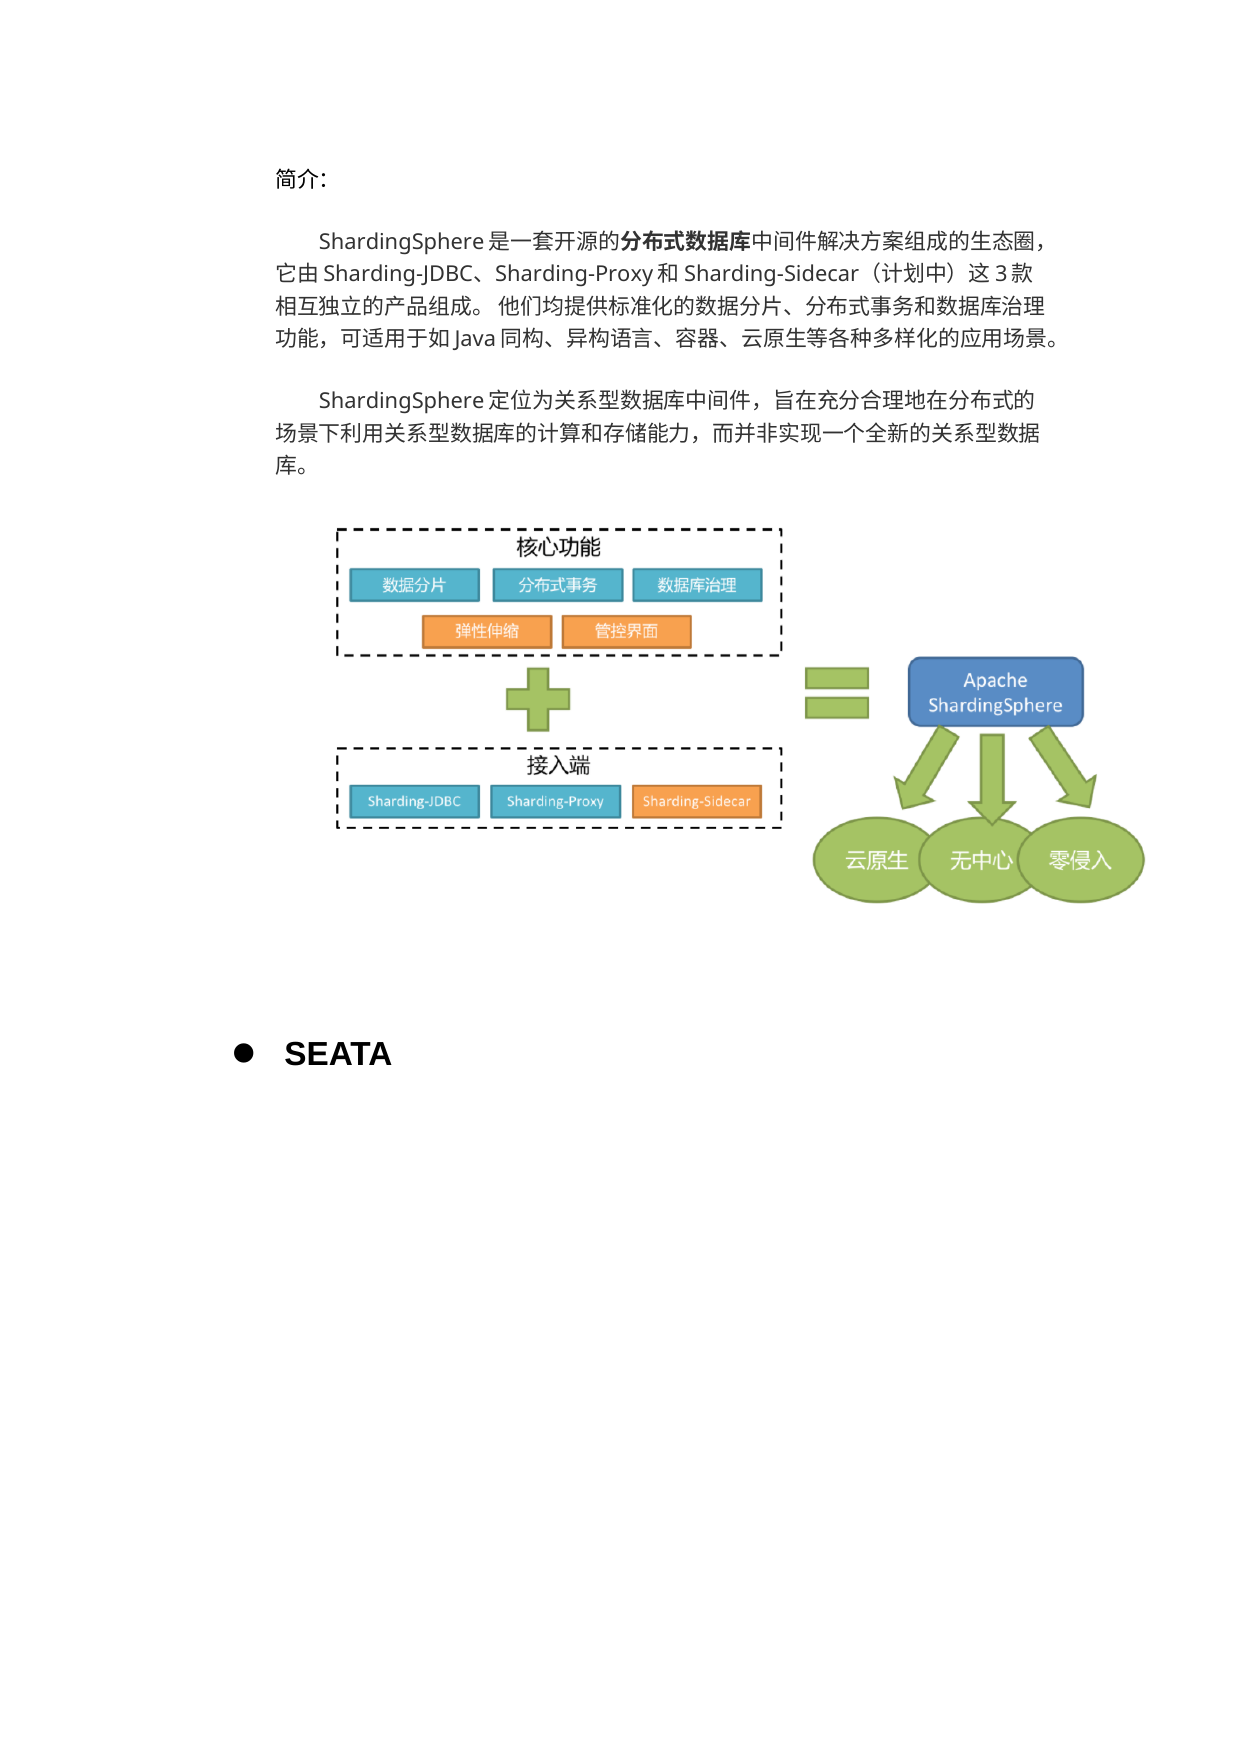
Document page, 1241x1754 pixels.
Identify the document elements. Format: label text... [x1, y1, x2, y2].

text ShardingSphere定位为关系型数据库中间件，旨在充分合理地在分布式的场景下利用关系型数据库的计算和存储能力，而并非实现一个全新的关系型数据库。 [275, 383, 1053, 480]
text ShardingSphere是一套开源的分布式数据库中间件解决方案组成的生态圈，它由Sharding-JDBC、Sharding-Proxy和Sharding-Sidecar（计划中）这3款相互独立的产品组成。 他们均提供标准化的数据分片、分布式事务和数据库治理功能，可适用于如Java同构、异构语言、容器、云原生等各种多样化的应用场景。 [275, 256, 1053, 321]
subtitle SEATA [231, 1021, 1053, 1086]
text 简介： [231, 162, 1053, 194]
picture [318, 509, 1183, 926]
